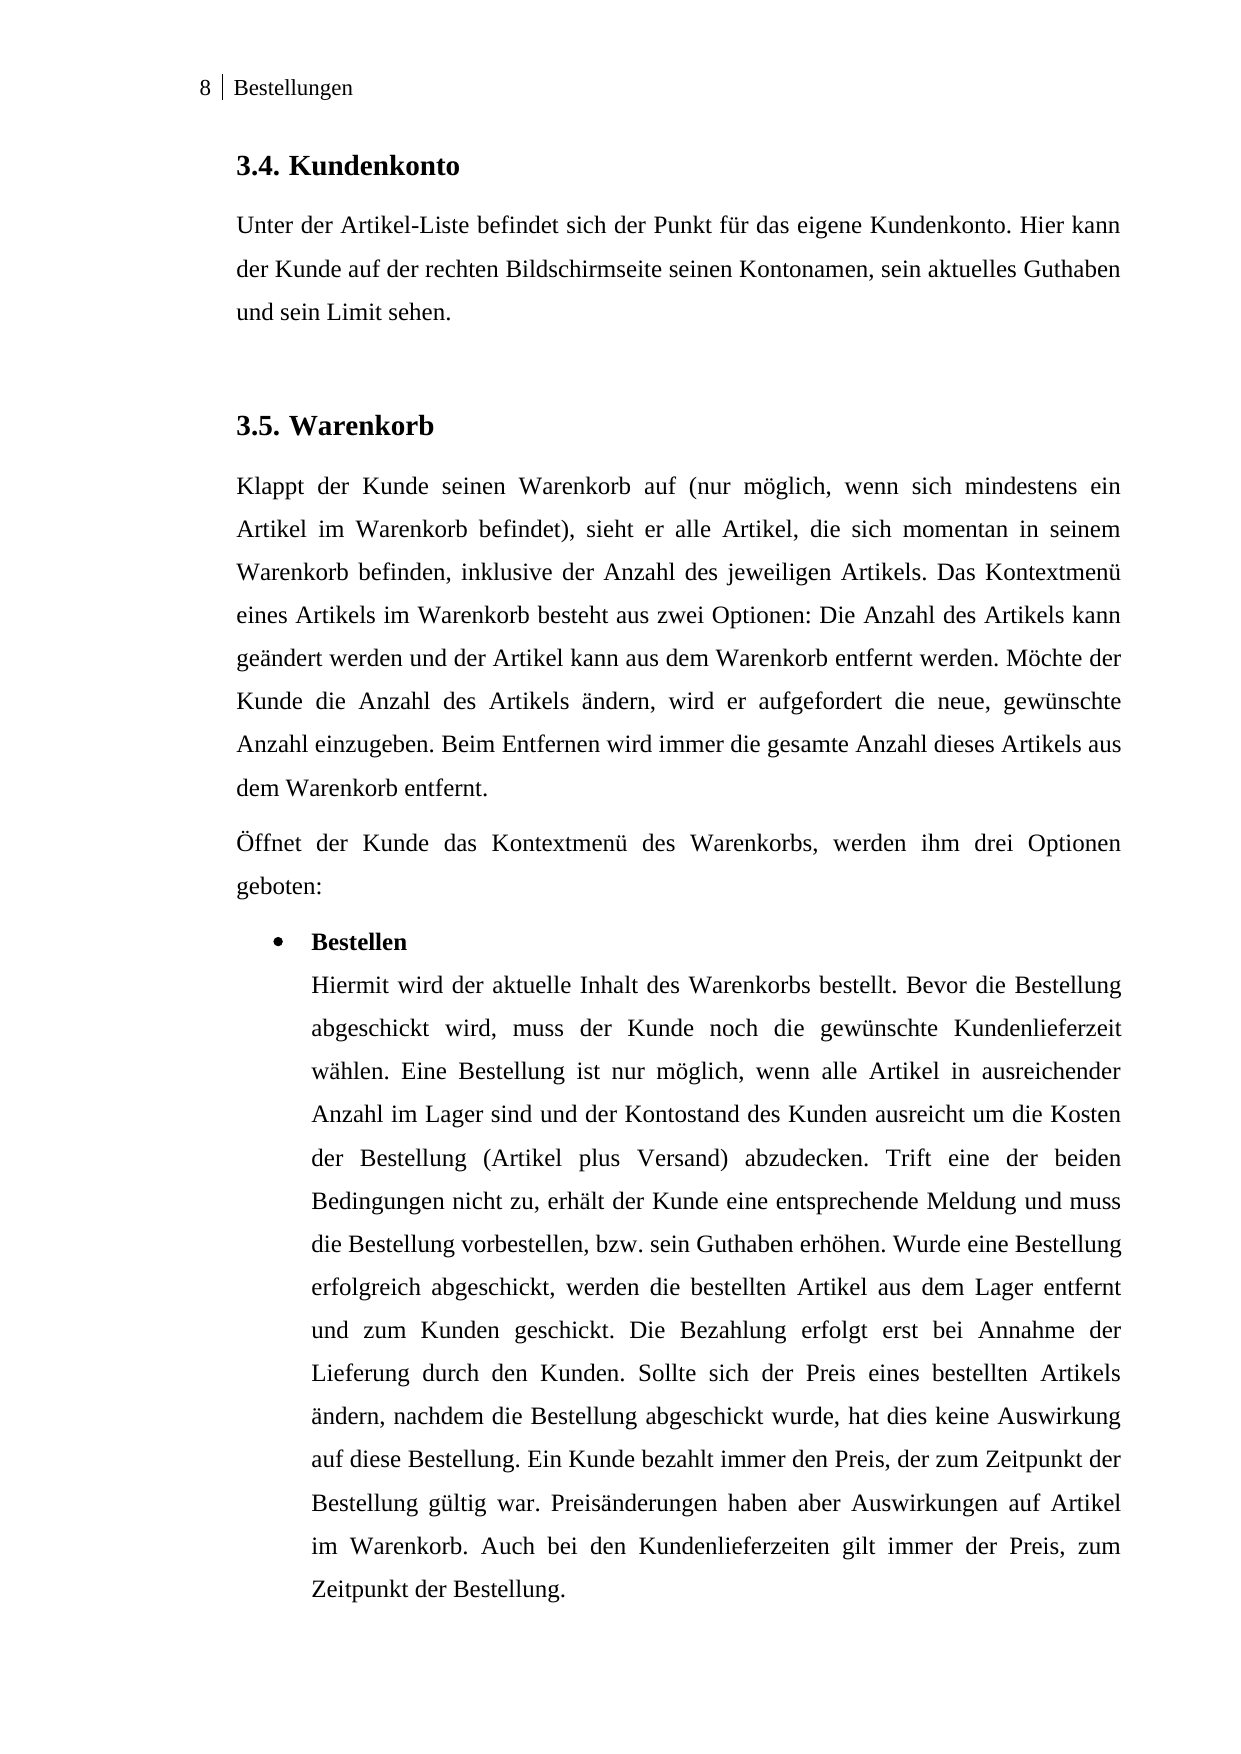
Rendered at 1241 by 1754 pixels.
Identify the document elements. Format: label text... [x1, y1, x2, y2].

text Öffnet der Kunde das Kontextmenü des Warenkorbs, werden ihm drei Optionen geboten: [236, 828, 1122, 900]
subtitle Kundenkonto [236, 148, 1122, 181]
text Unter der Artikel-Liste befindet sich der Punkt für das eigene Kundenkonto. Hier kann der Kunde auf der rechten Bildschirmseite seinen Kontonamen, sein aktuelles Guthaben und sein Limit sehen. [236, 211, 1122, 326]
list Bestellen Hiermit wird der aktuelle Inhalt des Warenkorbs bestellt. Bevor die Bestellung abgeschickt wird, muss der Kunde noch die gewünschte Kundenlieferzeit wählen. Eine Bestellung ist nur möglich, wenn alle Artikel in ausreichender Anzahl im Lager sind und der Kontostand des Kunden ausreicht um die Kosten der Bestellung (Artikel plus Versand) abzudecken. Trift eine der beiden Bedingungen nicht zu, erhält der Kunde eine entsprechende Meldung und muss die Bestellung vorbestellen, bzw. sein Guthaben erhöhen. Wurde eine Bestellung erfolgreich abgeschickt, werden die bestellten Artikel aus dem Lager entfernt und zum Kunden geschickt. Die Bezahlung erfolgt erst bei Annahme der Lieferung durch den Kunden. Sollte sich der Preis eines bestellten Artikels ändern, nachdem die Bestellung abgeschickt wurde, hat dies keine Auswirkung auf diese Bestellung. Ein Kunde bezahlt immer den Preis, der zum Zeitpunkt der Bestellung gültig war. Preisänderungen haben aber Auswirkungen auf Artikel im Warenkorb. Auch bei den Kundenlieferzeiten gilt immer der Preis, zum Zeitpunkt der Bestellung. [274, 927, 1122, 1603]
text Klappt der Kunde seinen Warenkorb auf (nur möglich, wenn sich mindestens ein Artikel im Warenkorb befindet), sieht er alle Artikel, die sich momentan in seinem Warenkorb befinden, inklusive der Anzahl des jeweiligen Artikels. Das Kontextmenü eines Artikels im Warenkorb besteht aus zwei Optionen: Die Anzahl des Artikels kann geändert werden und der Artikel kann aus dem Warenkorb entfernt werden. Möchte der Kunde die Anzahl des Artikels ändern, wird er aufgefordert die neue, gewünschte Anzahl einzugeben. Beim Entfernen wird immer die gesamte Anzahl dieses Artikels aus dem Warenkorb entfernt. [236, 471, 1122, 801]
subtitle Warenkorb [236, 408, 1122, 442]
